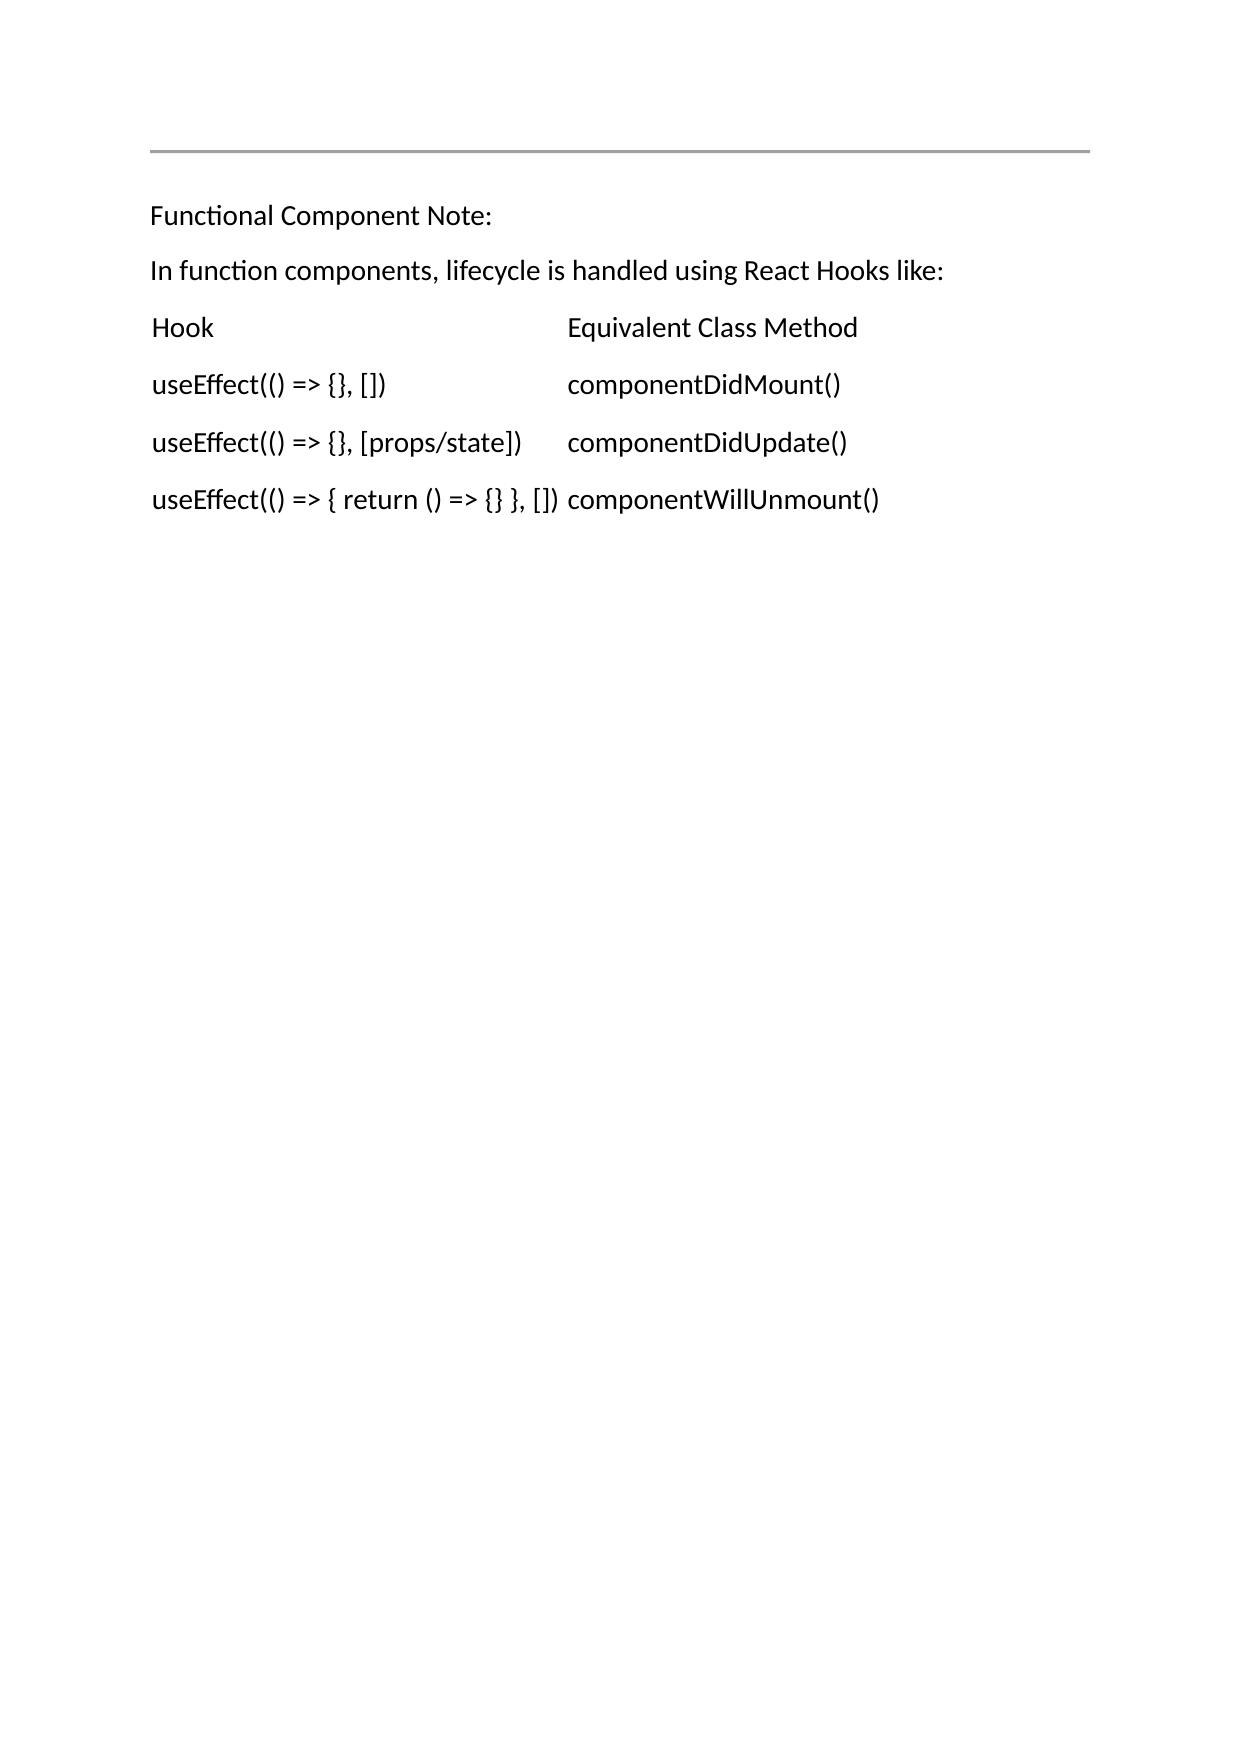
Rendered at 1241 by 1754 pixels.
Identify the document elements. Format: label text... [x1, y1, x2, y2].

text In function components, lifecycle is handled using React Hooks like: [150, 252, 1090, 288]
table_cell useEffect(() => {}, []) [150, 365, 566, 422]
table_header Hook [150, 307, 566, 364]
table_cell componentDidMount() [566, 365, 886, 422]
table_cell componentWillUnmount() [566, 480, 886, 537]
table_cell useEffect(() => {}, [props/state]) [150, 422, 566, 479]
table_cell useEffect(() => { return () => {} }, []) [150, 480, 566, 537]
table_header Equivalent Class Method [566, 307, 886, 364]
text Functional Component Note: [150, 197, 1090, 232]
table_cell componentDidUpdate() [566, 422, 886, 479]
